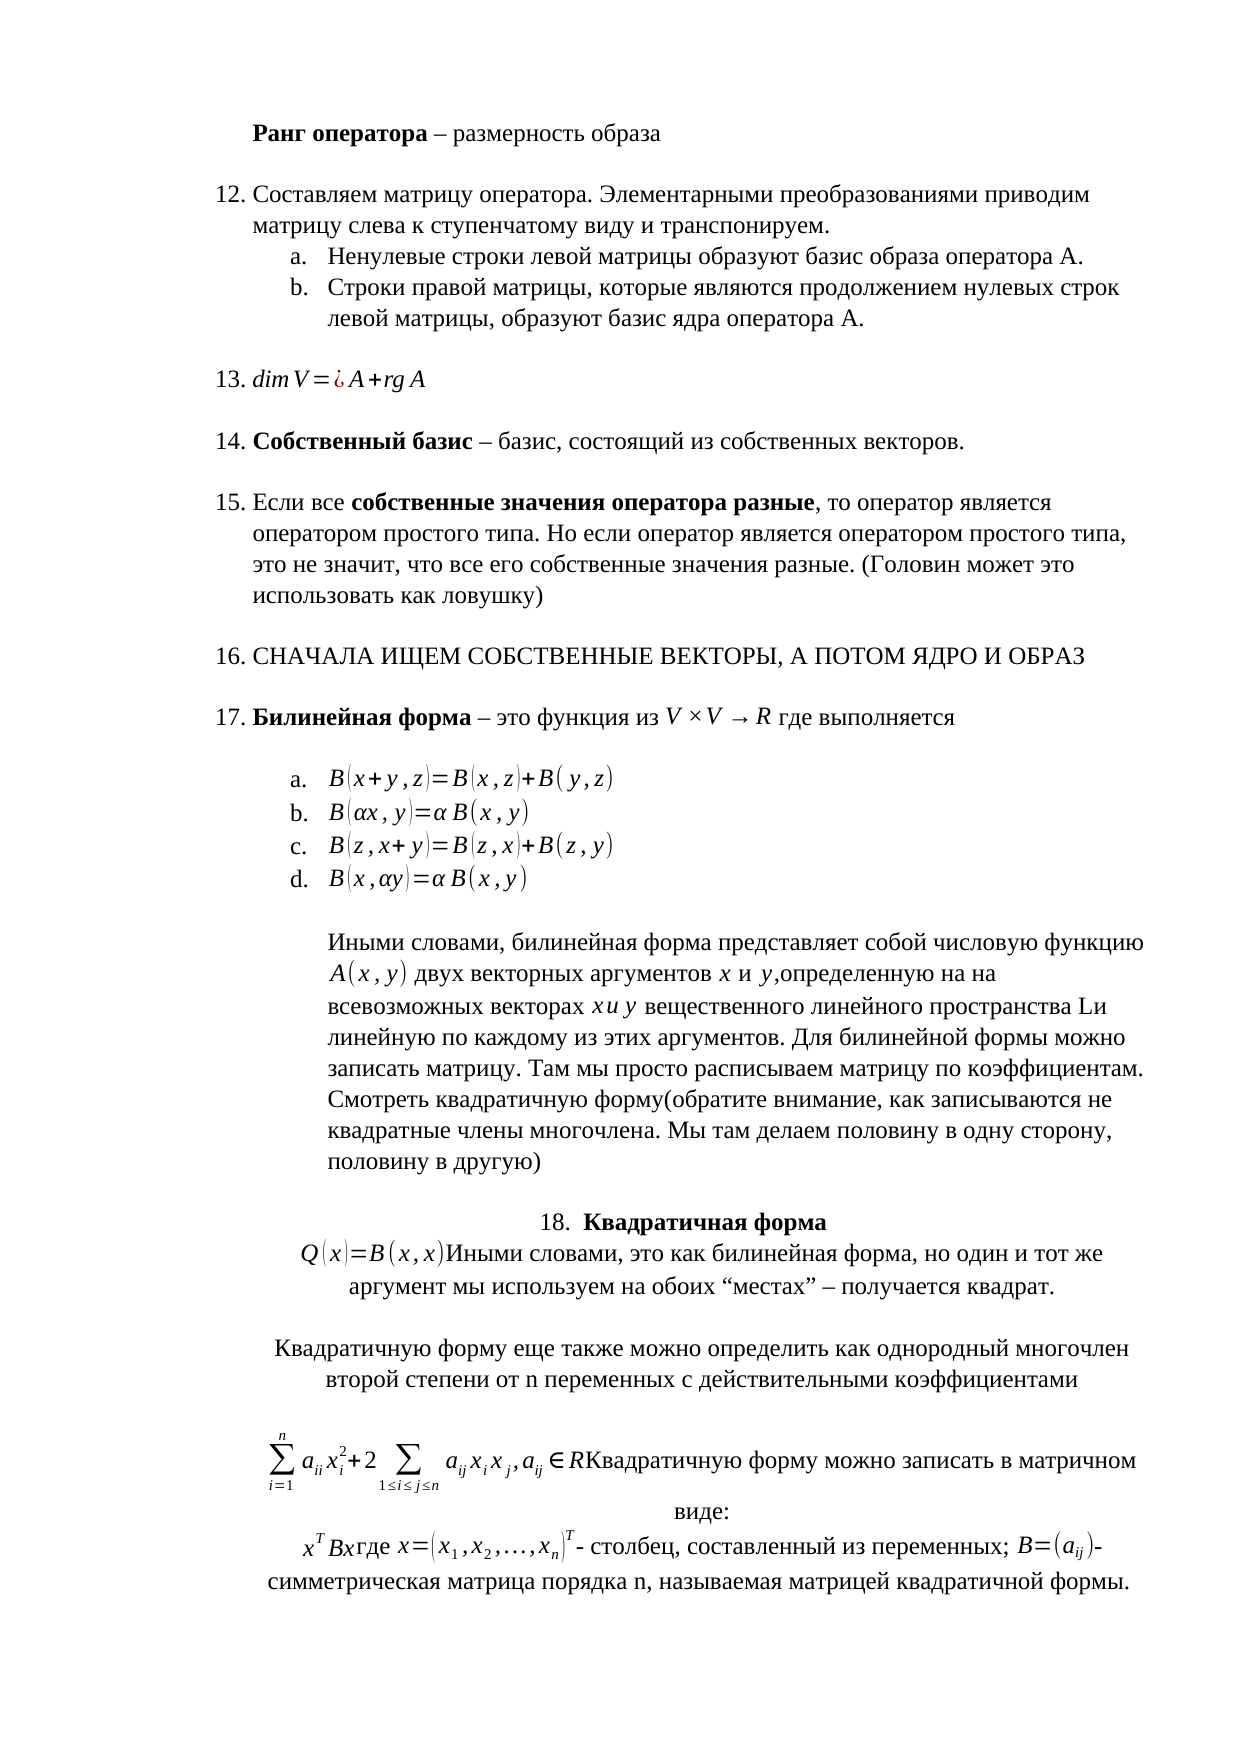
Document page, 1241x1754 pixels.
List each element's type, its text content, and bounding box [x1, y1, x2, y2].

list Составляем матрицу оператора. Элементарными преобразованиями приводим матрицу слева к ступенчатому виду и транспонируем. [215, 179, 1152, 239]
list Собственный базис – базис, состоящий из собственных векторов. [215, 426, 1152, 485]
list СНАЧАЛА ИЩЕМ СОБСТВЕННЫЕ ВЕКТОРЫ, А ПОТОМ ЯДРО И ОБРАЗ [215, 641, 1152, 700]
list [215, 118, 1152, 177]
list Ненулевые строки левой матрицы образуют базис образа оператора A. [290, 241, 1152, 270]
list Билинейная форма – это функция из где выполняется [215, 702, 1152, 761]
list Иными словами, билинейная форма представляет собой числовую функцию двух векторных аргументов и ,определенную на на всевозможных векторах вещественного линейного пространства Lи линейную по каждому из этих аргументов. Для билинейной формы можно записать матрицу. Там мы просто расписываем матрицу по коэффициентам. Смотреть квадратичную форму(обратите внимание, как записываются не квадратные члены многочлена. Мы там делаем половину в одну сторону, половину в другую) [290, 863, 1152, 1205]
list Строки правой матрицы, которые являются продолжением нулевых строк левой матрицы, образуют базис ядра оператора A. [290, 272, 1152, 362]
list Если все собственные значения оператора разные, то оператор является оператором простого типа. Но если оператор является оператором простого типа, это не значит, что все его собственные значения разные. (Головин может это использовать как ловушку) [215, 487, 1152, 639]
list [215, 1207, 1152, 1626]
